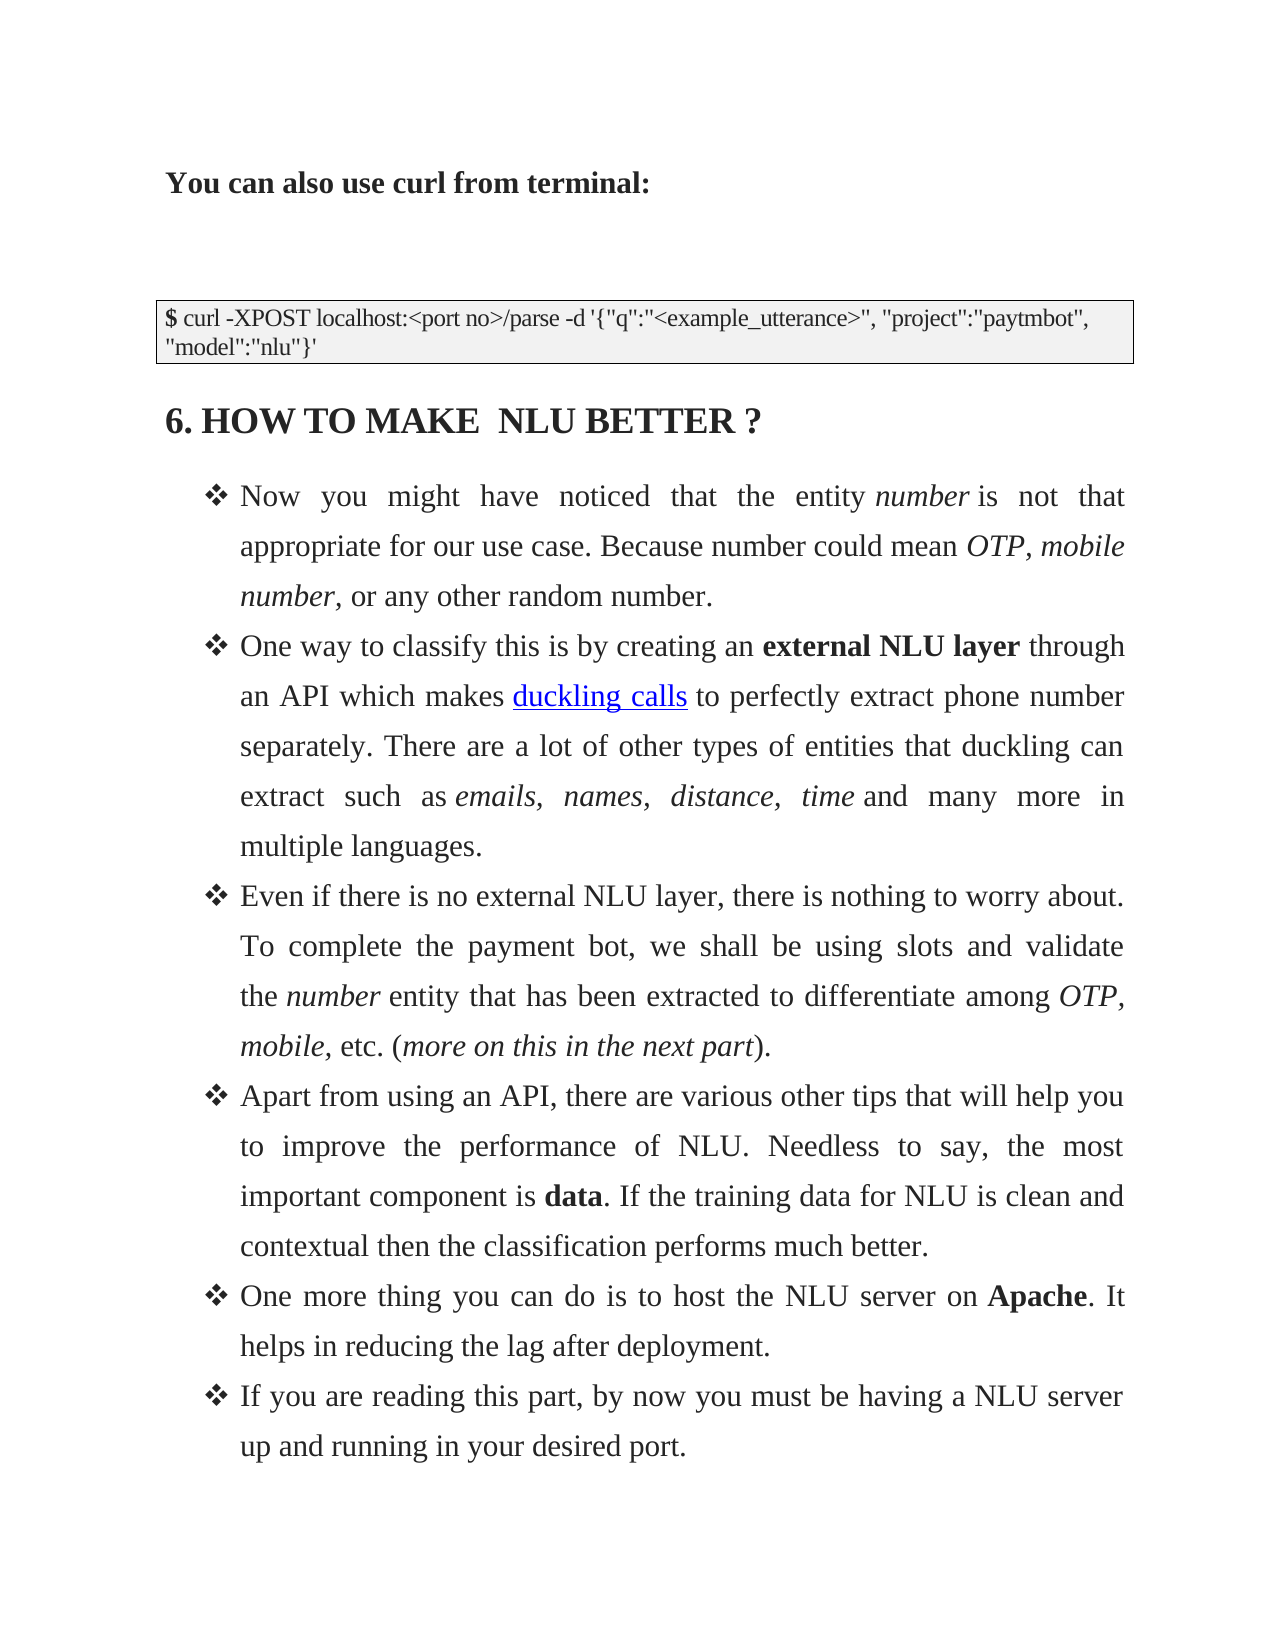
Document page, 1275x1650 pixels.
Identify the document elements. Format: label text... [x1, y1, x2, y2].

text You can also use curl from terminal: [165, 150, 1125, 200]
text $ curl -XPOST localhost:<port no>/parse -d '{"q":"<example_utterance>", "project":"paytmbot", "model":"nlu"}' [157, 301, 1133, 363]
list One more thing you can do is to host the NLU server on Apache. It helps in reducing the lag after deployment. [202, 1263, 1125, 1363]
list Apart from using an API, there are various other tips that will help you to improve the performance of NLU. Needless to say, the most important component is data. If the training data for NLU is clean and contextual then the classification performs much better. [202, 1063, 1125, 1263]
list If you are reading this part, by now you must be having a NLU server up and running in your desired port. [202, 1363, 1125, 1463]
list Now you might have noticed that the entity number is not that appropriate for our use case. Because number could mean OTP, mobile number, or any other random number. [202, 463, 1125, 613]
list One way to classify this is by creating an external NLU layer through an API which makes duckling calls to perfectly extract phone number separately. There are a lot of other types of entities that duckling can extract such as emails, names, distance, time and many more in multiple languages. [202, 613, 1125, 863]
text 6. HOW TO MAKE NLU BETTER ? [165, 395, 1125, 442]
list Even if there is no external NLU layer, there is nothing to worry about. To complete the payment bot, we shall be using slots and validate the number entity that has been extracted to differentiate among OTP, mobile, etc. (more on this in the next part). [202, 863, 1125, 1063]
